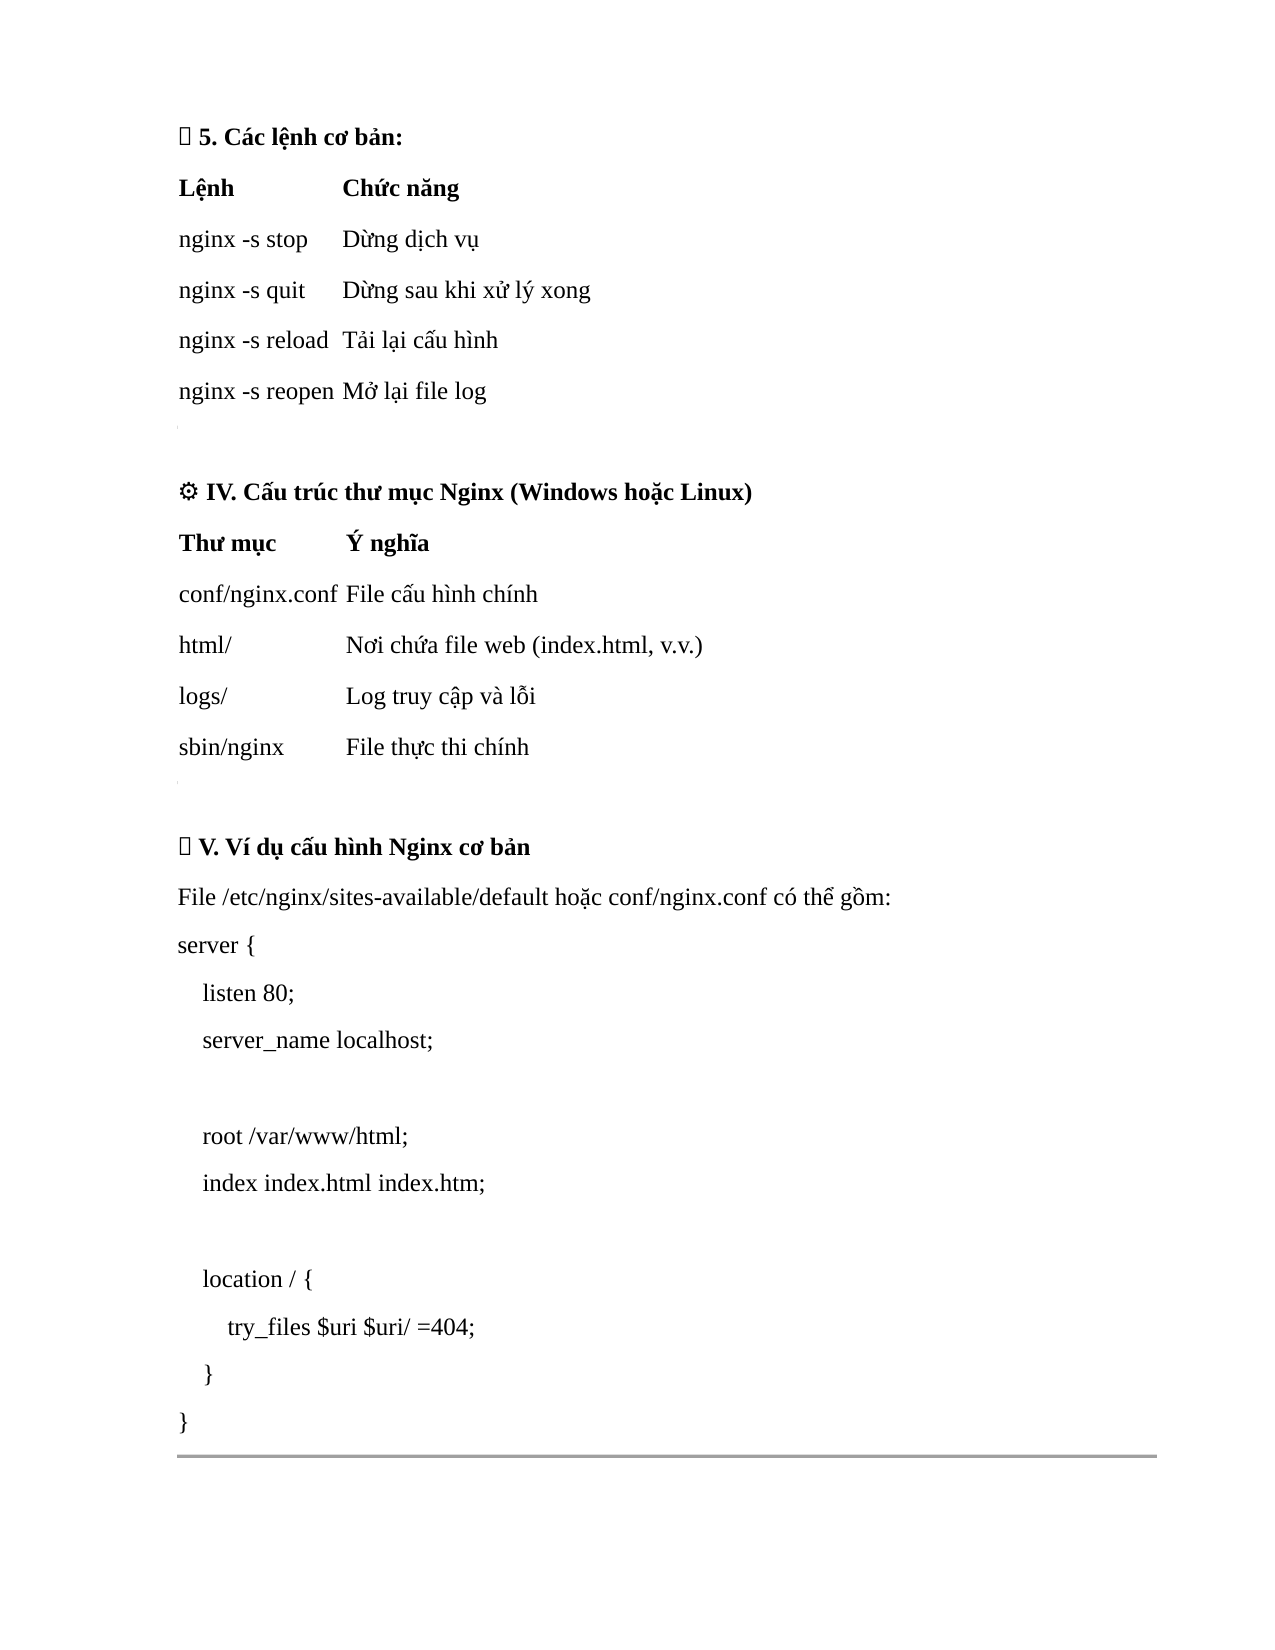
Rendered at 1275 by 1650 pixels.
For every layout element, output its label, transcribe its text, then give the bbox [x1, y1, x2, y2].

table_header Chức năng [341, 172, 597, 222]
table_cell Log truy cập và lỗi [344, 679, 709, 730]
text ⚙️ IV. Cấu trúc thư mục Nginx (Windows hoặc Linux) [177, 473, 1157, 507]
text 🔸 5. Các lệnh cơ bản: [177, 118, 1157, 152]
table_header Lệnh [177, 172, 341, 222]
table_cell Mở lại file log [341, 375, 597, 426]
table_cell conf/nginx.conf [177, 578, 344, 628]
table_cell nginx -s reload [177, 324, 341, 375]
table_cell nginx -s reopen [177, 375, 341, 426]
text root /var/www/html; [177, 1121, 1157, 1149]
table_header Thư mục [177, 527, 344, 578]
table_cell Nơi chứa file web (index.html, v.v.) [344, 629, 709, 679]
text try_files $uri $uri/ =404; [177, 1312, 1157, 1340]
text File /etc/nginx/sites-available/default hoặc conf/nginx.conf có thể gồm: [177, 882, 1157, 911]
table_cell sbin/nginx [177, 730, 344, 781]
text server_name localhost; [177, 1025, 1157, 1054]
table_cell nginx -s quit [177, 273, 341, 324]
table_cell nginx -s stop [177, 223, 341, 273]
text location / { [177, 1264, 1157, 1293]
table_cell html/ [177, 629, 344, 679]
text } [177, 1359, 1157, 1388]
text 🧩 V. Ví dụ cấu hình Nginx cơ bản [177, 829, 1157, 863]
table_header Ý nghĩa [344, 527, 709, 578]
table_cell logs/ [177, 679, 344, 730]
table_cell Dừng dịch vụ [341, 223, 597, 273]
table_cell File cấu hình chính [344, 578, 709, 628]
text index index.html index.htm; [177, 1168, 1157, 1197]
table_cell Dừng sau khi xử lý xong [341, 273, 597, 324]
table_cell File thực thi chính [344, 730, 709, 781]
text } [177, 1407, 1157, 1436]
text listen 80; [177, 978, 1157, 1006]
text server { [177, 930, 1157, 959]
table_cell Tải lại cấu hình [341, 324, 597, 375]
